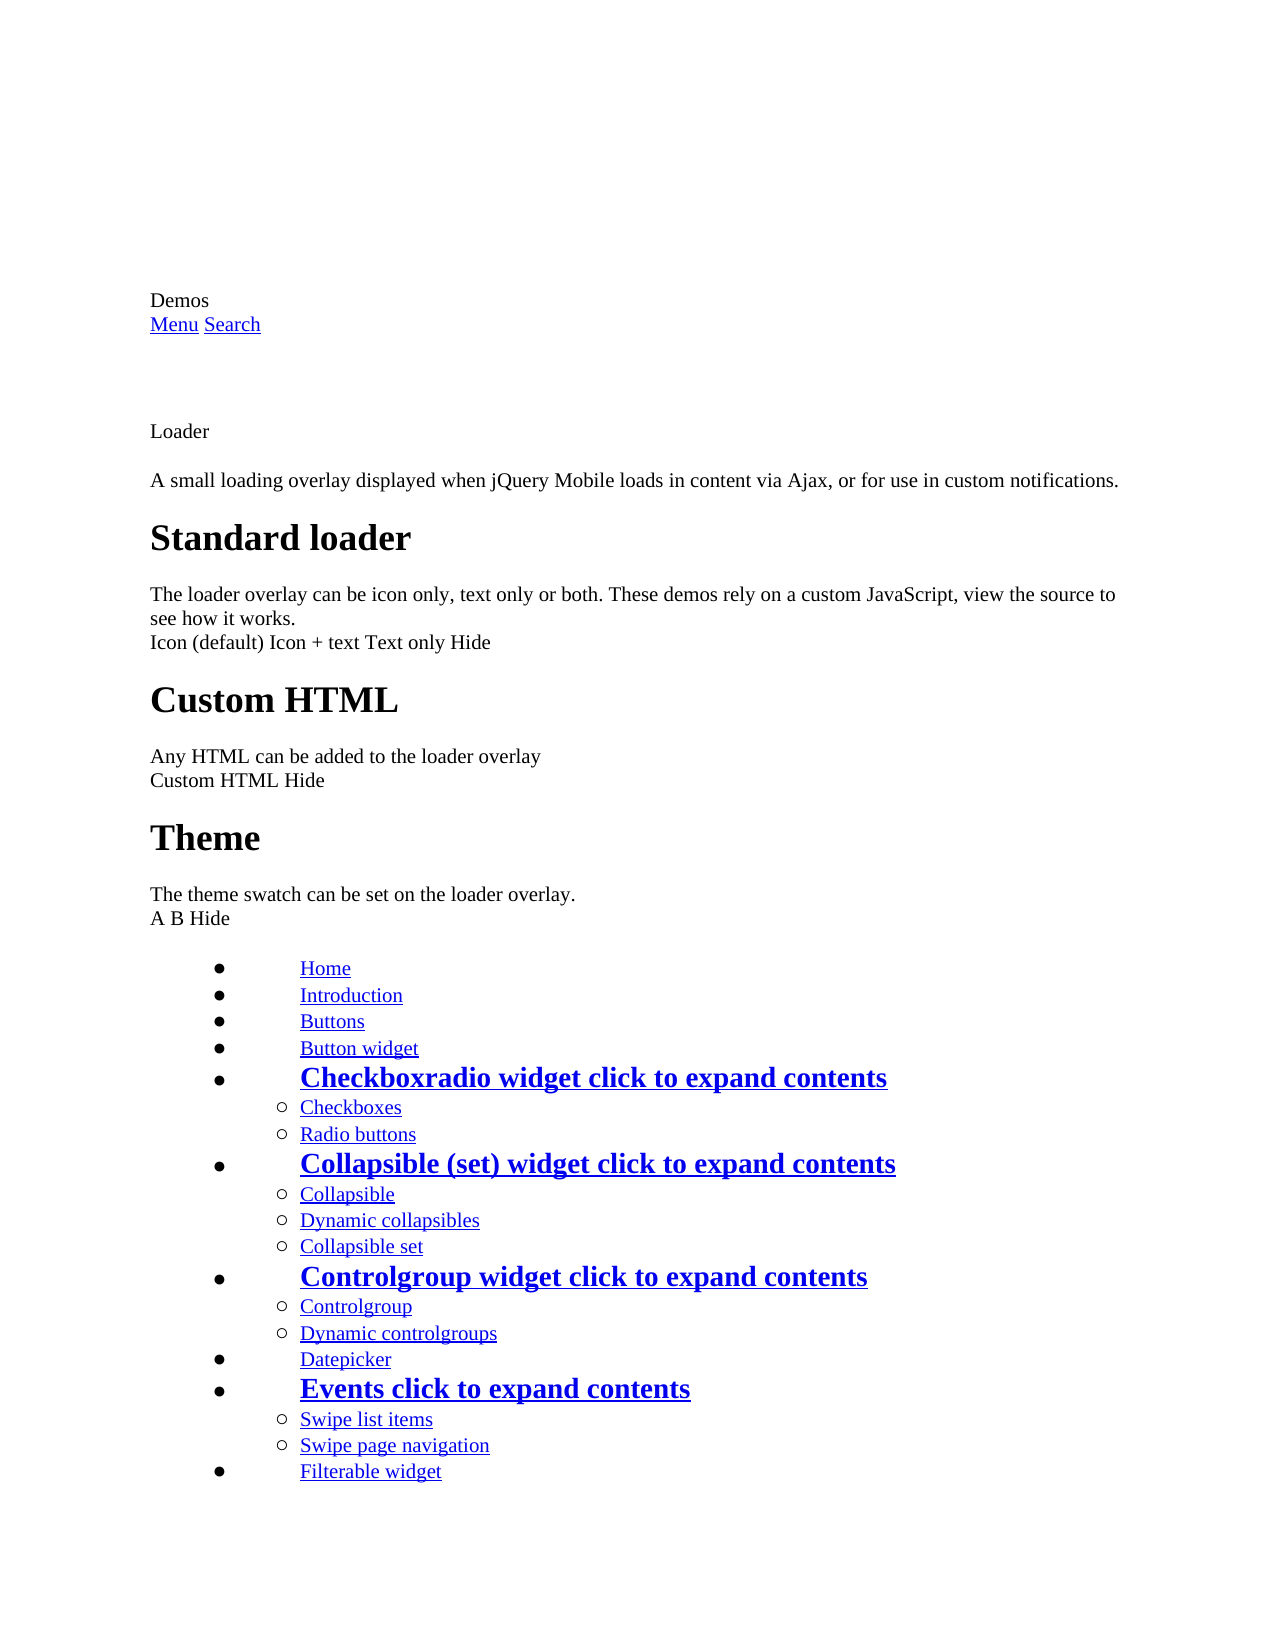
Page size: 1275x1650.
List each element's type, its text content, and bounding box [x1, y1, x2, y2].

list Controlgroup [275, 1292, 1125, 1318]
list Swipe list items [275, 1405, 1125, 1431]
text Loader [150, 419, 1125, 443]
list Radio buttons [275, 1120, 1125, 1146]
list Button widget [212, 1033, 1125, 1060]
list Datepicker [212, 1345, 1125, 1371]
text Demos [150, 288, 1125, 312]
text Menu Search [150, 312, 1125, 336]
text A small loading overlay displayed when jQuery Mobile loads in content via Ajax, or for use in custom notifications. [150, 468, 1125, 492]
list Collapsible set [275, 1232, 1125, 1259]
list Dynamic controlgroups [275, 1318, 1125, 1345]
list Swipe page navigation [275, 1431, 1125, 1457]
subtitle Custom HTML [150, 677, 1125, 721]
text The theme swatch can be set on the loader overlay. [150, 882, 1125, 906]
subtitle Controlgroup widget click to expand contents [212, 1259, 1125, 1292]
subtitle Theme [150, 816, 1125, 859]
list Home [212, 954, 1125, 981]
text Custom HTML Hide [150, 768, 1125, 792]
list Filterable widget [212, 1457, 1125, 1484]
subtitle Checkboxradio widget click to expand contents [212, 1060, 1125, 1093]
subtitle Collapsible (set) widget click to expand contents [212, 1146, 1125, 1179]
list Dynamic collapsibles [275, 1206, 1125, 1232]
list Checkboxes [275, 1093, 1125, 1120]
text Icon (default) Icon + text Text only Hide [150, 630, 1125, 654]
list Introduction [212, 981, 1125, 1007]
subtitle Events click to expand contents [212, 1371, 1125, 1405]
list Collapsible [275, 1179, 1125, 1206]
text The loader overlay can be icon only, text only or both. These demos rely on a custom JavaScript, view the source to see how it works. [150, 582, 1125, 630]
text Any HTML can be added to the loader overlay [150, 744, 1125, 768]
subtitle Standard loader [150, 515, 1125, 558]
text A B Hide [150, 906, 1125, 930]
list Buttons [212, 1007, 1125, 1033]
